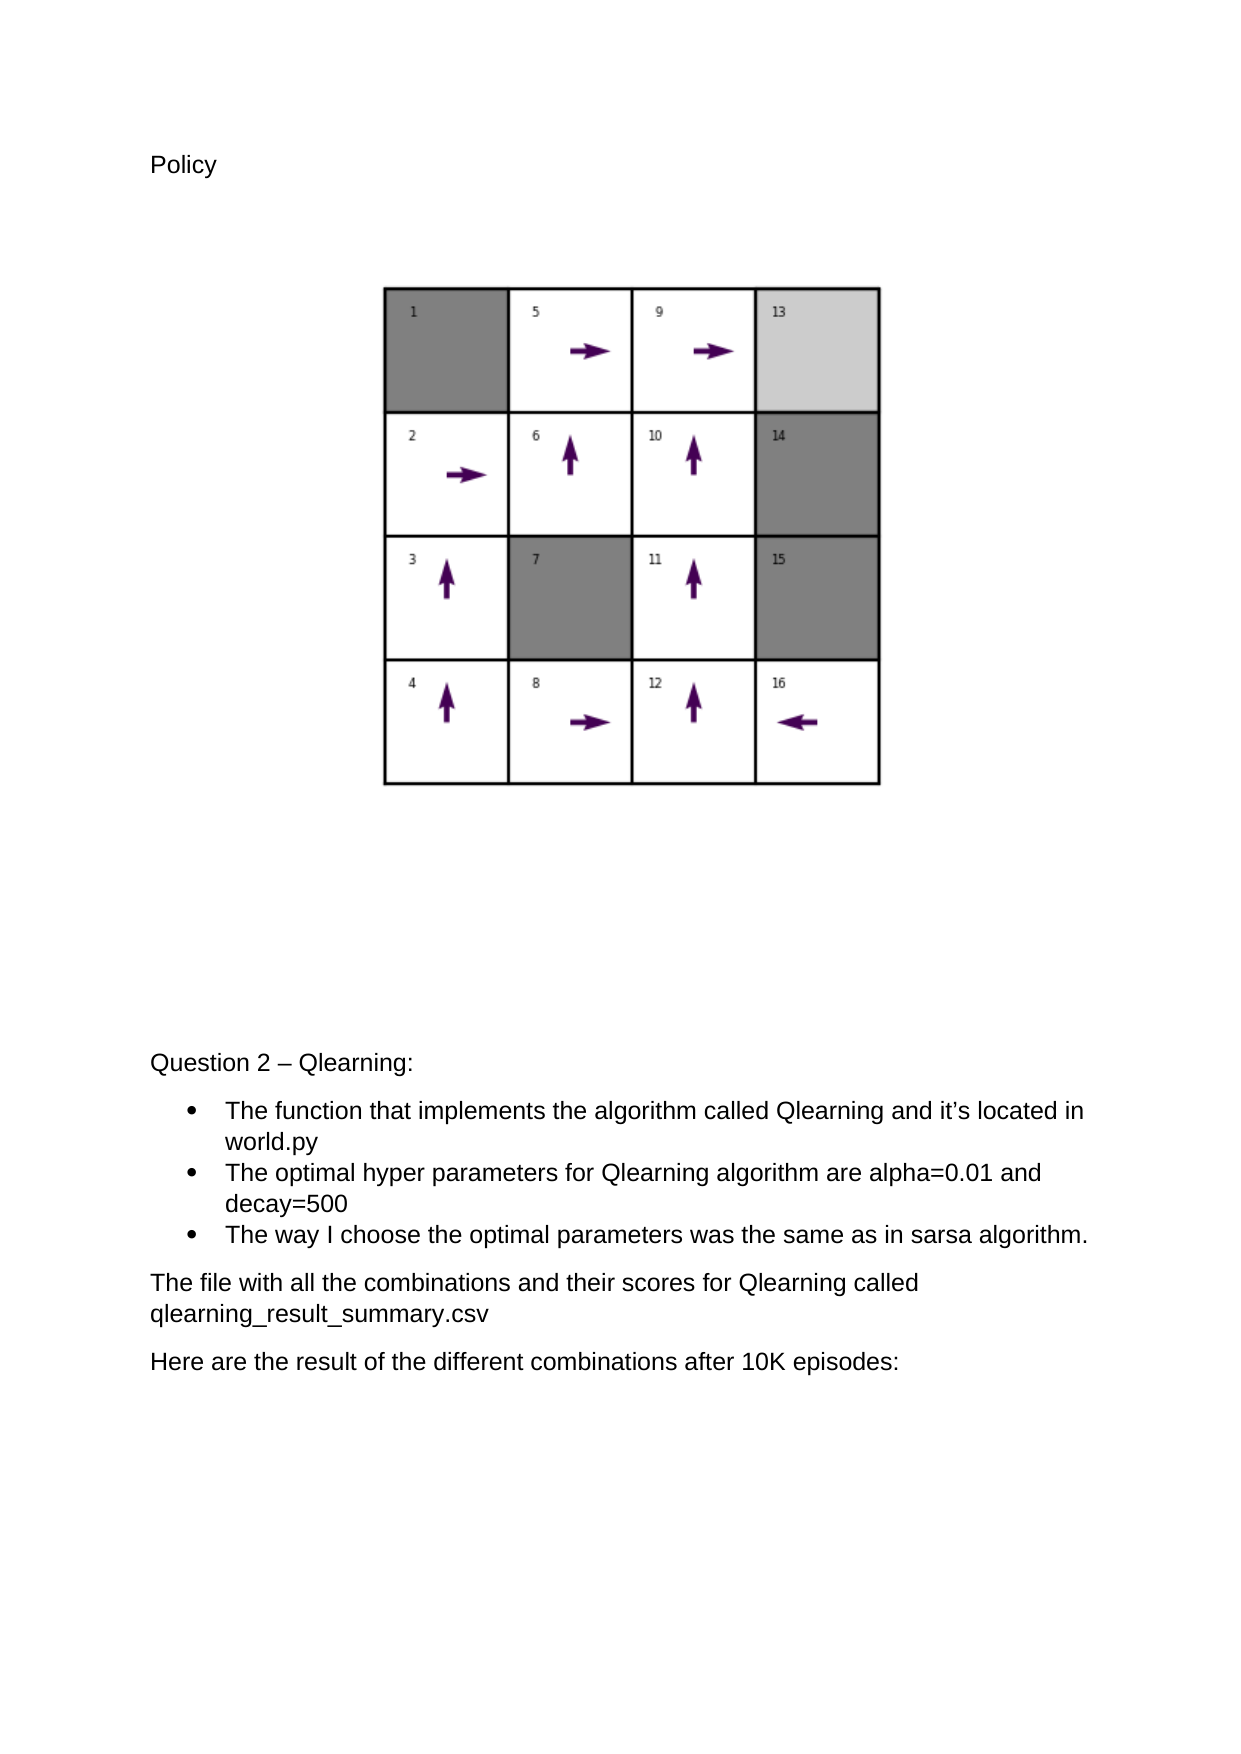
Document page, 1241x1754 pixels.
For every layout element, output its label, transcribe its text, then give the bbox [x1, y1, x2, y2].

list The way I choose the optimal parameters was the same as in sarsa algorithm. [187, 1220, 1090, 1249]
picture [150, 181, 1091, 887]
text The file with all the combinations and their scores for Qlearning called qlearning_result_summary.csv [150, 1268, 1090, 1328]
text Here are the result of the different combinations after 10K episodes: [150, 1347, 1090, 1376]
list The optimal hyper parameters for Qlearning algorithm are alpha=0.01 and decay=500 [187, 1158, 1090, 1218]
text Question 2 – Qlearning: [150, 1048, 1090, 1077]
text Policy [150, 150, 1090, 181]
list The function that implements the algorithm called Qlearning and it’s located in world.py [187, 1096, 1090, 1156]
